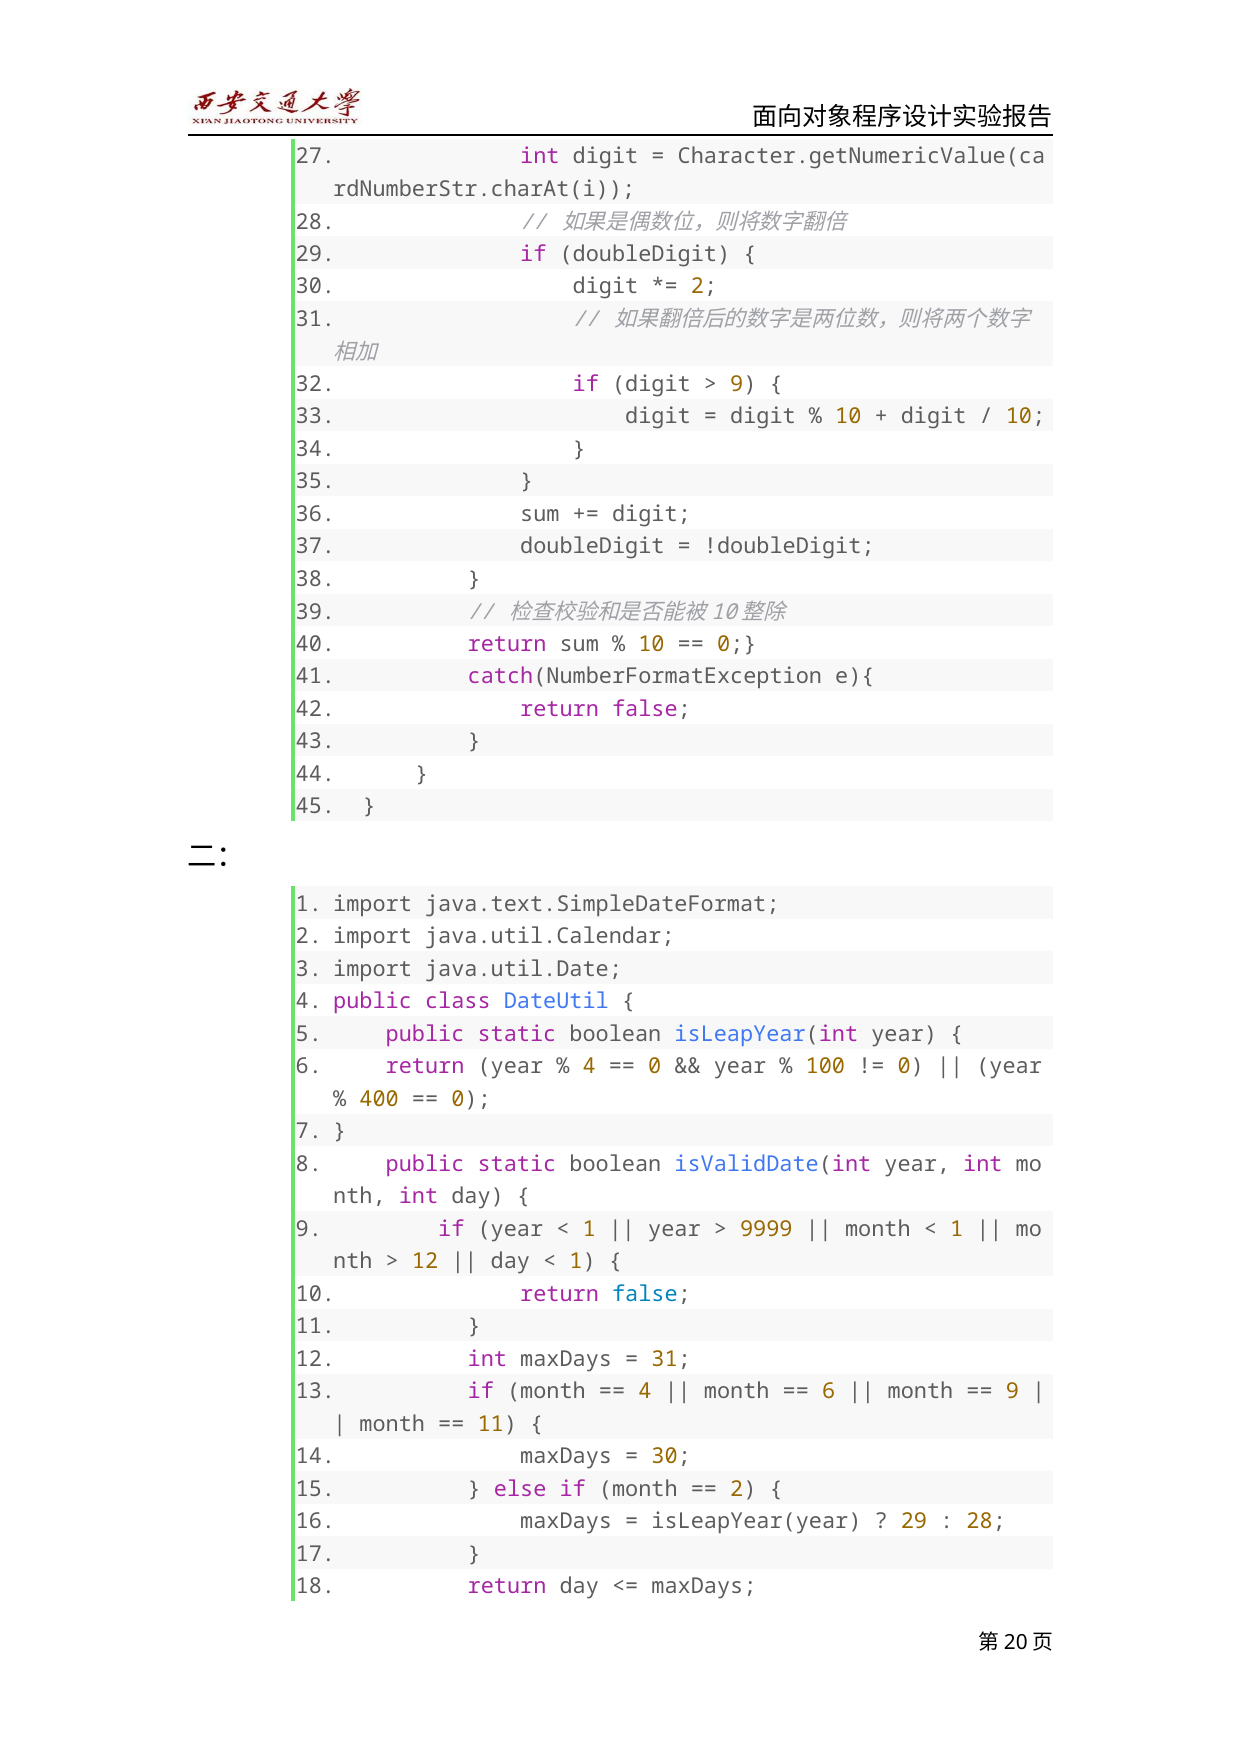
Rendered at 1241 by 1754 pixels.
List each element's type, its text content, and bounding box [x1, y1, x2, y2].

list digit = digit % 10 + digit / 10; [295, 399, 1053, 431]
list } [295, 464, 1053, 496]
list // 检查校验和是否能被10整除 [295, 594, 1053, 626]
list doubleDigit = !doubleDigit; [295, 529, 1053, 561]
list // 如果是偶数位，则将数字翻倍 [295, 204, 1053, 236]
list } [295, 789, 1053, 821]
list } [295, 561, 1053, 594]
list import java.util.Date; [295, 951, 1053, 984]
list } [295, 756, 1053, 789]
list if (doubleDigit) { [295, 236, 1053, 269]
list return false; [295, 1276, 1053, 1309]
list if (month == 4 || month == 6 || month == 9 || month == 11) { [295, 1374, 1053, 1439]
list maxDays = 30; [295, 1439, 1053, 1471]
list } else if (month == 2) { [295, 1471, 1053, 1504]
list return (year % 4 == 0 && year % 100 != 0) || (year % 400 == 0); [295, 1049, 1053, 1114]
list public static boolean isLeapYear(int year) { [295, 1016, 1053, 1049]
list if (year < 1 || year > 9999 || month < 1 || month > 12 || day < 1) { [295, 1211, 1053, 1276]
list return false; [295, 691, 1053, 724]
list } [295, 431, 1053, 464]
list } [295, 1114, 1053, 1146]
text 二： [187, 821, 1053, 886]
list } [295, 1309, 1053, 1341]
list int maxDays = 31; [295, 1341, 1053, 1374]
list catch(NumberFormatException e){ [295, 659, 1053, 691]
list public class DateUtil { [295, 984, 1053, 1016]
list // 如果翻倍后的数字是两位数，则将两个数字相加 [295, 301, 1053, 366]
list import java.text.SimpleDateFormat; [295, 886, 1053, 919]
list sum += digit; [295, 496, 1053, 529]
list digit *= 2; [295, 269, 1053, 301]
list } [295, 724, 1053, 756]
list return day <= maxDays; [295, 1569, 1053, 1601]
list if (digit > 9) { [295, 366, 1053, 399]
list } [295, 1536, 1053, 1569]
list int digit = Character.getNumericValue(cardNumberStr.charAt(i)); [295, 139, 1053, 204]
picture [187, 88, 363, 125]
list import java.util.Calendar; [295, 919, 1053, 951]
list public static boolean isValidDate(int year, int month, int day) { [295, 1146, 1053, 1211]
list maxDays = isLeapYear(year) ? 29 : 28; [295, 1504, 1053, 1536]
list return sum % 10 == 0;} [295, 626, 1053, 659]
